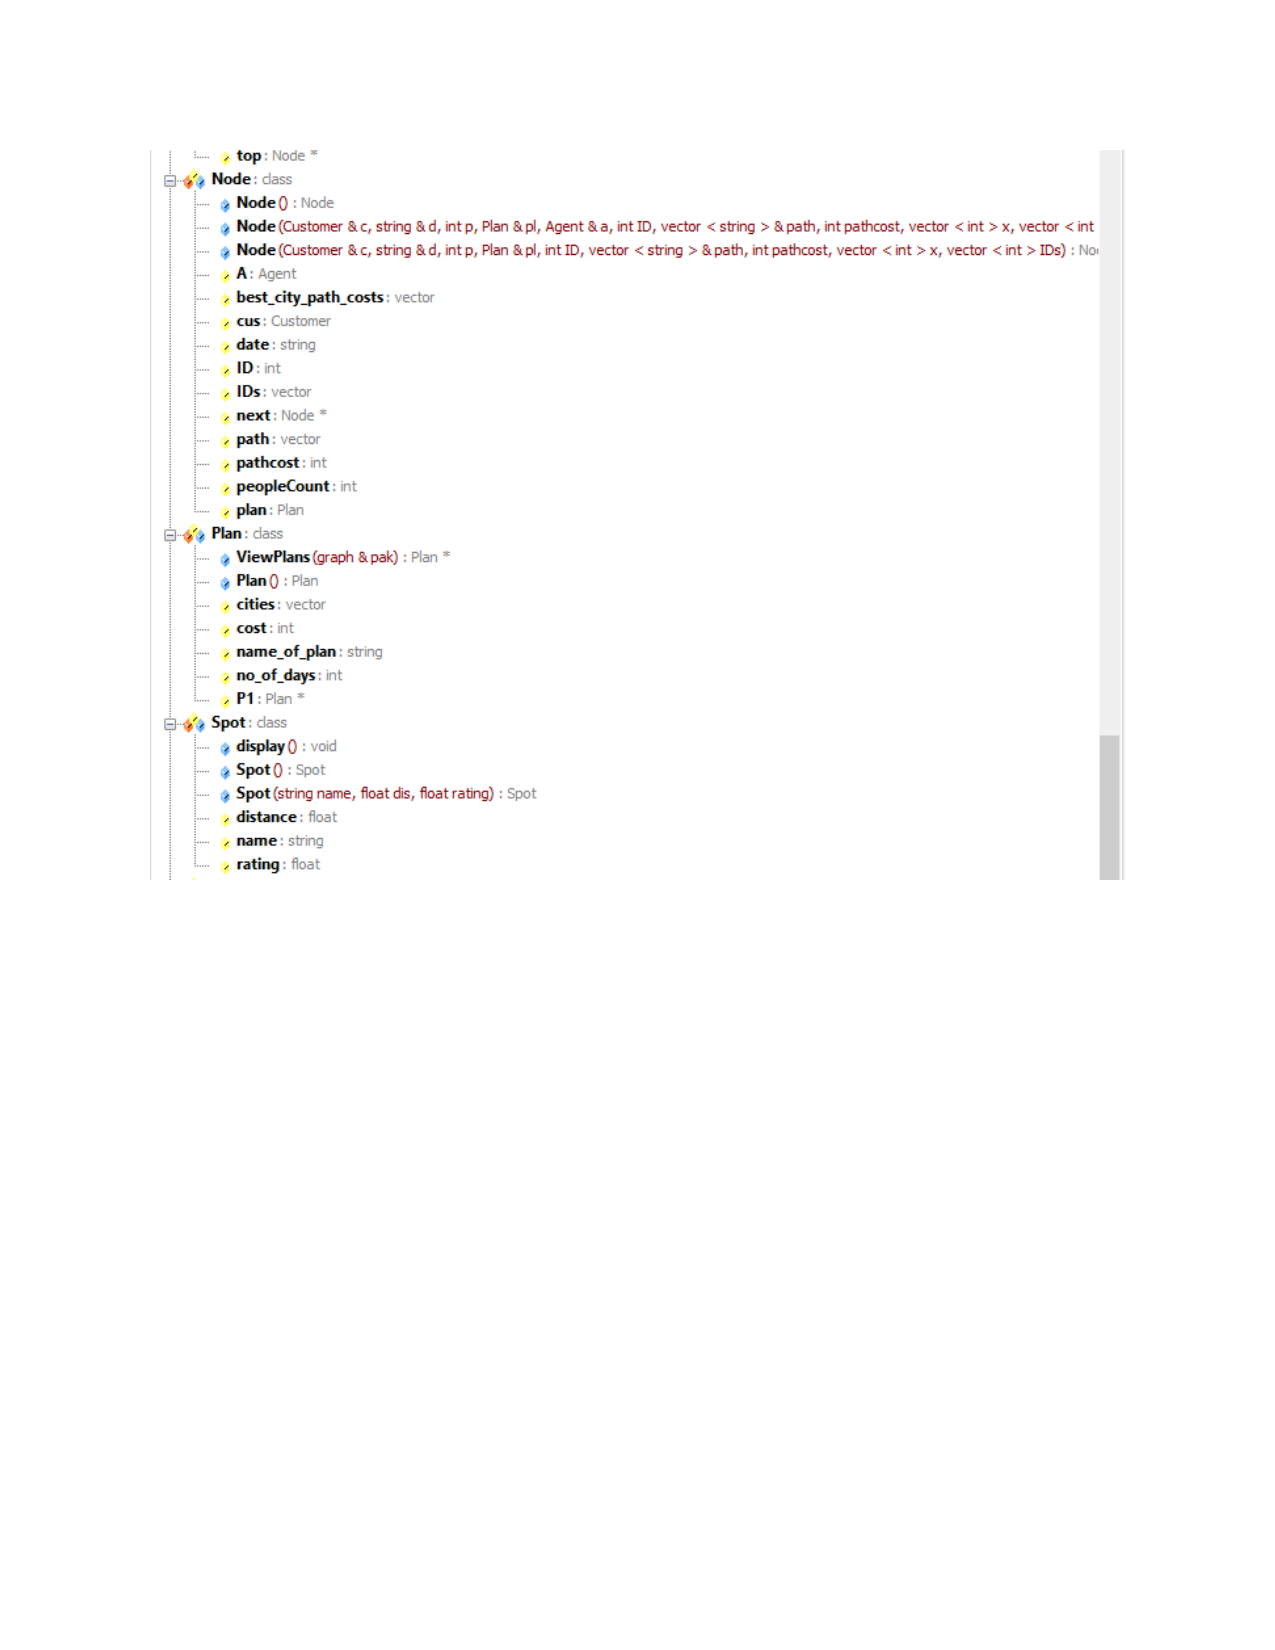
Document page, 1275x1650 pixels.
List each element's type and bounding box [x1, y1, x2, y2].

picture [150, 150, 1125, 880]
